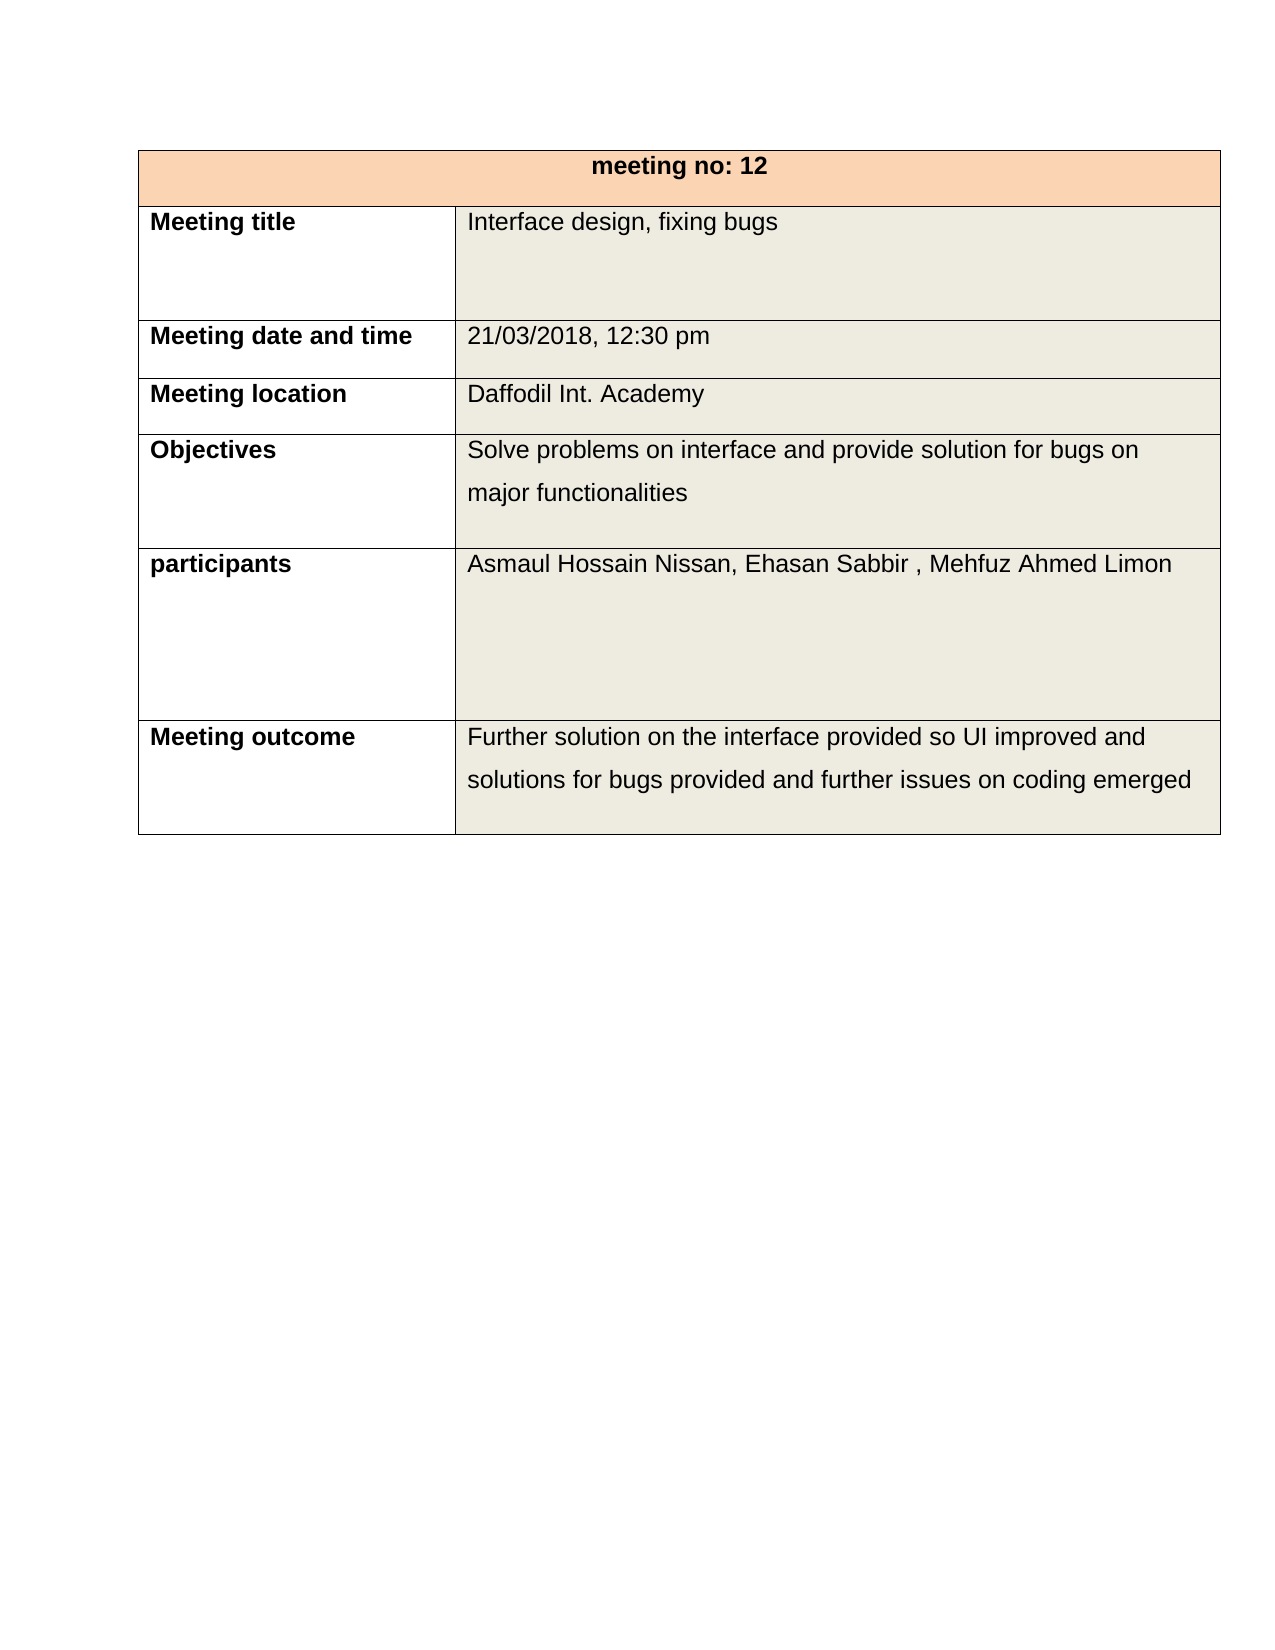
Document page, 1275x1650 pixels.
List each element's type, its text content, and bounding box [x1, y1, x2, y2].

table_cell participants [139, 549, 455, 720]
table_cell Objectives [139, 435, 455, 548]
table_cell Solve problems on interface and provide solution for bugs on major functionalities [456, 435, 1220, 548]
table_cell Asmaul Hossain Nissan, Ehasan Sabbir , Mehfuz Ahmed Limon [456, 549, 1220, 720]
table_cell Daffodil Int. Academy [456, 379, 1220, 434]
table_cell Interface design, fixing bugs [456, 207, 1220, 320]
table_cell Meeting title [139, 207, 455, 320]
table_cell 21/03/2018, 12:30 pm [456, 321, 1220, 378]
table_header meeting no: 12 [139, 151, 1220, 206]
table_cell Meeting location [139, 379, 455, 434]
table_cell Further solution on the interface provided so UI improved and solutions for bugs provided and further issues on coding emerged [456, 721, 1220, 834]
table_cell Meeting date and time [139, 321, 455, 378]
table_cell Meeting outcome [139, 721, 455, 834]
